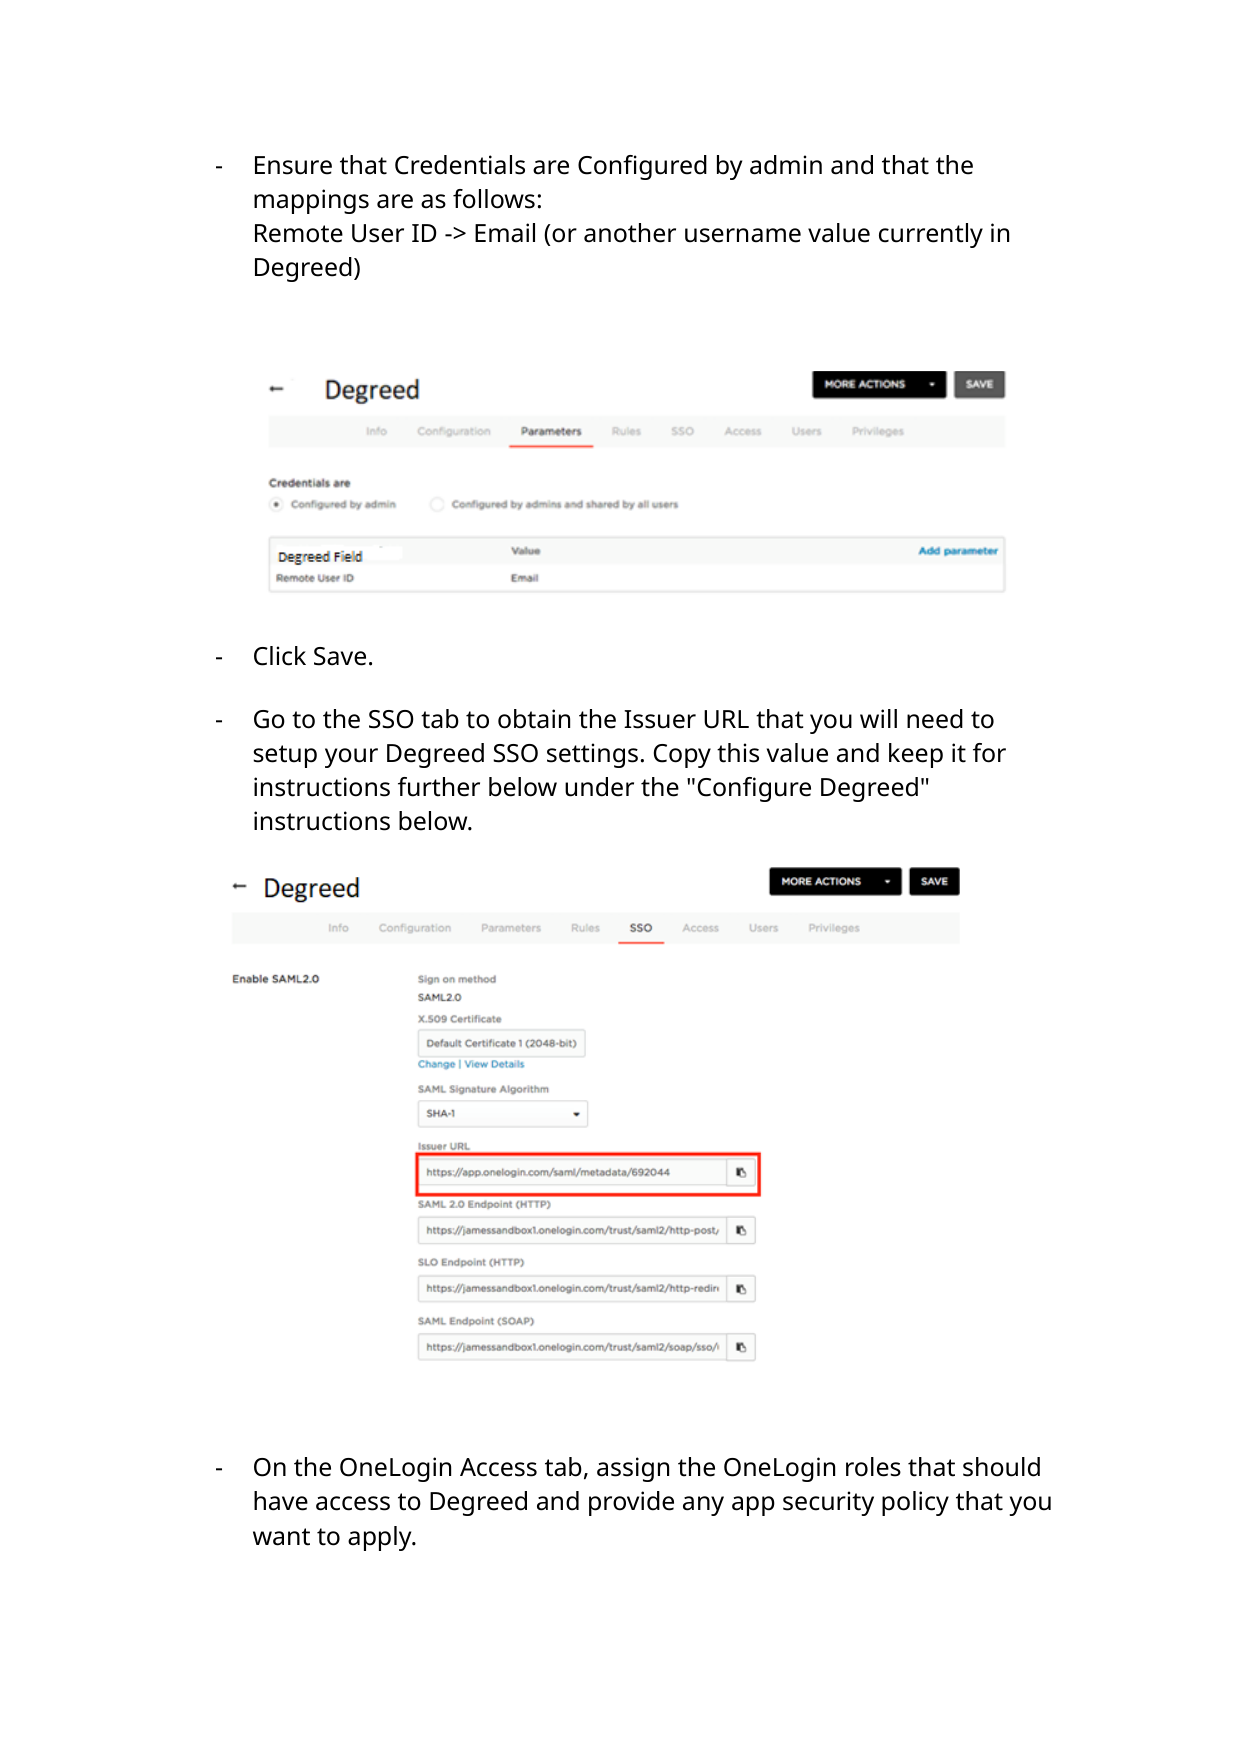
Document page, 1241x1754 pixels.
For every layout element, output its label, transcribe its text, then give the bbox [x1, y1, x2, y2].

picture [255, 371, 1017, 610]
subtitle On the OneLogin Access tab, assign the OneLogin roles that should have access to Degreed and provide any app security policy that you want to apply. [215, 1450, 1063, 1552]
picture [208, 867, 995, 1421]
subtitle Ensure that Credentials are Configured by admin and that the mappings are as follows: Remote User ID -> Email (or another username value currently in Degreed) [215, 148, 1063, 284]
subtitle Click Save. [215, 638, 1063, 672]
subtitle Go to the SSO tab to obtain the Issuer URL that you will need to setup your Degreed SSO settings. Copy this value and keep it for instructions further below under the "Configure Degreed" instructions below. [215, 702, 1063, 838]
